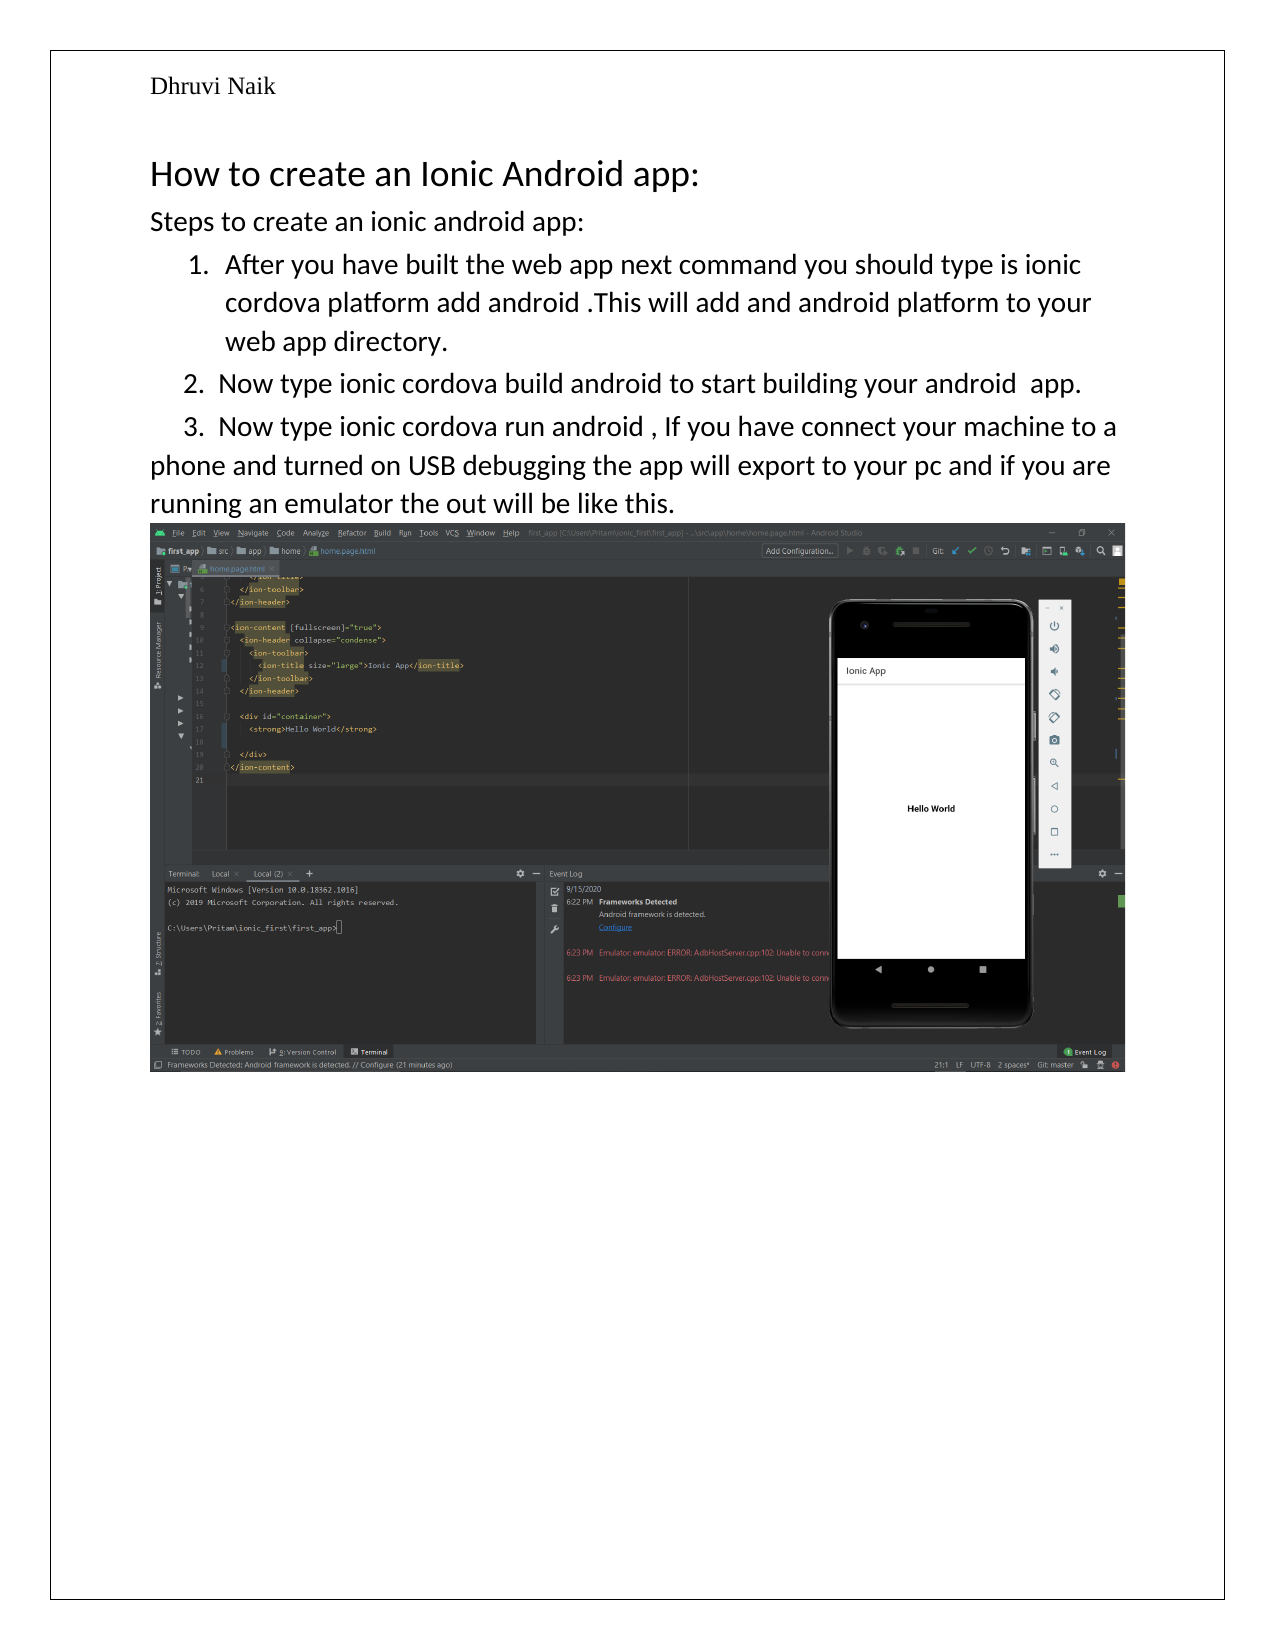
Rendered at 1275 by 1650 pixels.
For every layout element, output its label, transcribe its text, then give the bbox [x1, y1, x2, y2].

picture [150, 523, 1125, 1072]
subtitle 2. Now type ionic cordova build android to start building your android app. [150, 366, 1125, 401]
subtitle Steps to create an ionic android app: [150, 203, 1125, 239]
subtitle After you have built the web app next command you should type is ionic cordova platform add android .This will add and android platform to your web app directory. [187, 246, 1125, 359]
subtitle 3. Now type ionic cordova run android , If you have connect your machine to a phone and turned on USB debugging the app will export to your pc and if you are running an emulator the out will be like this. [150, 408, 1125, 521]
subtitle How to create an Ionic Android app: [150, 150, 1125, 196]
